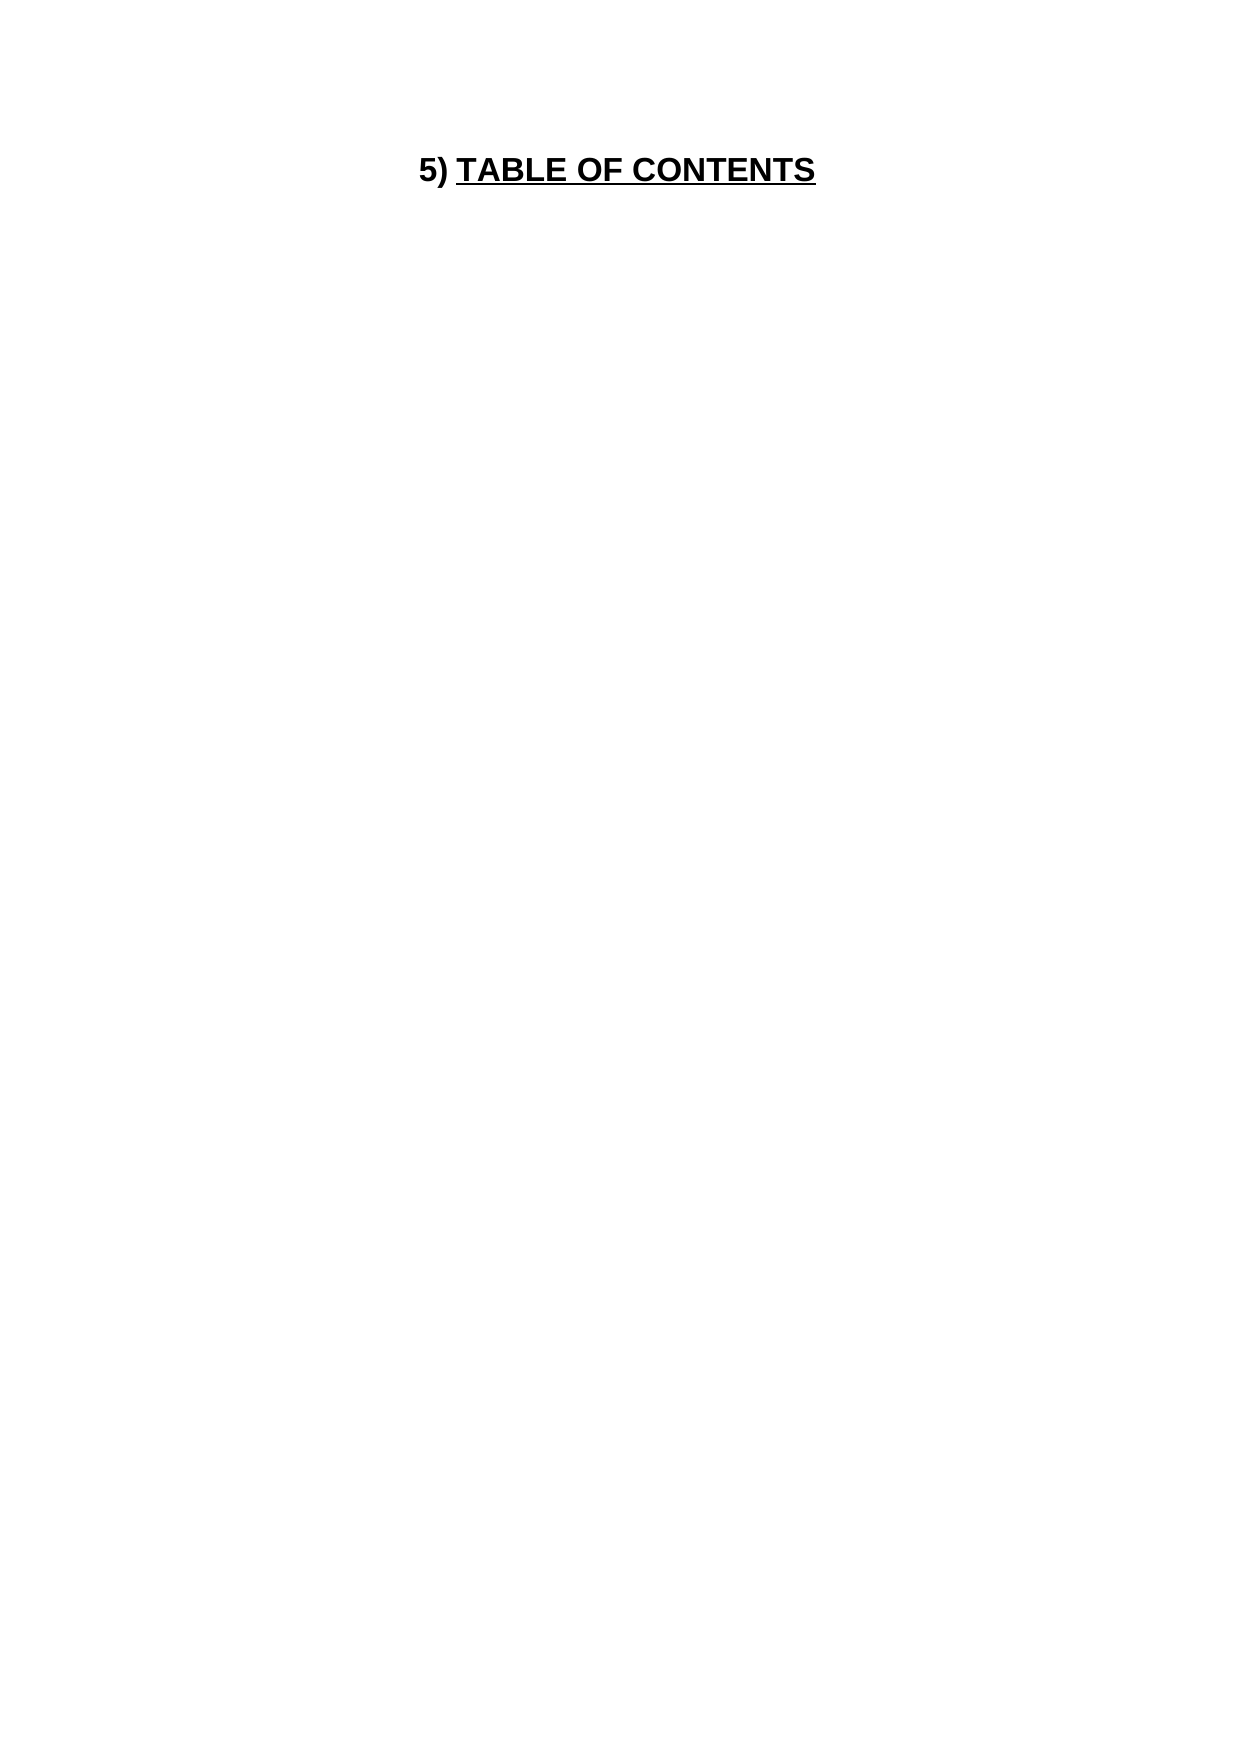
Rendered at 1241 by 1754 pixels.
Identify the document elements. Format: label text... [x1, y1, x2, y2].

subtitle TABLE OF CONTENTS [151, 150, 1083, 188]
